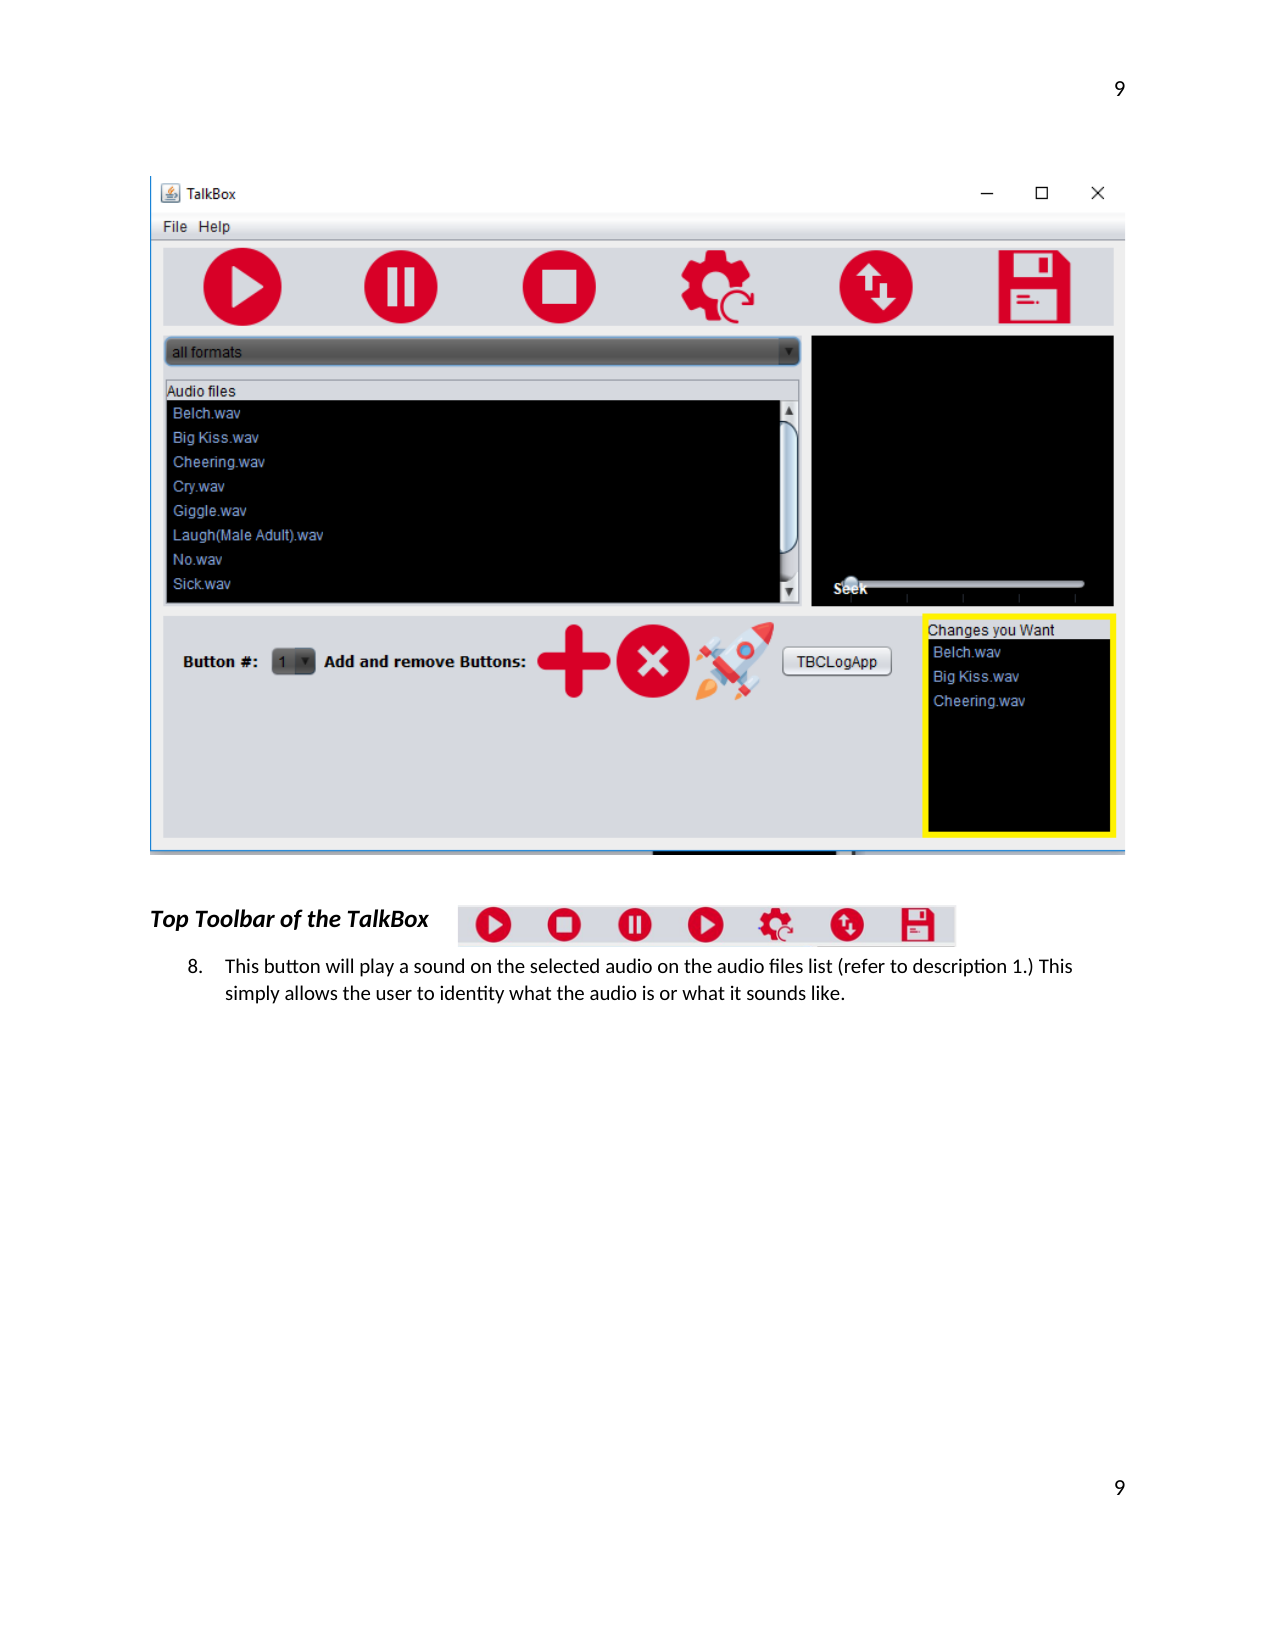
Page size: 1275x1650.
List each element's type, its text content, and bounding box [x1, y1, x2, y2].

picture [150, 176, 1125, 855]
list This button will play a sound on the selected audio on the audio files list (refer to description 1.) This simply allows the user to identity what the audio is or what it sounds like. [187, 953, 1125, 1006]
text Top Toolbar of the TalkBox [150, 904, 1125, 934]
picture [457, 905, 957, 947]
